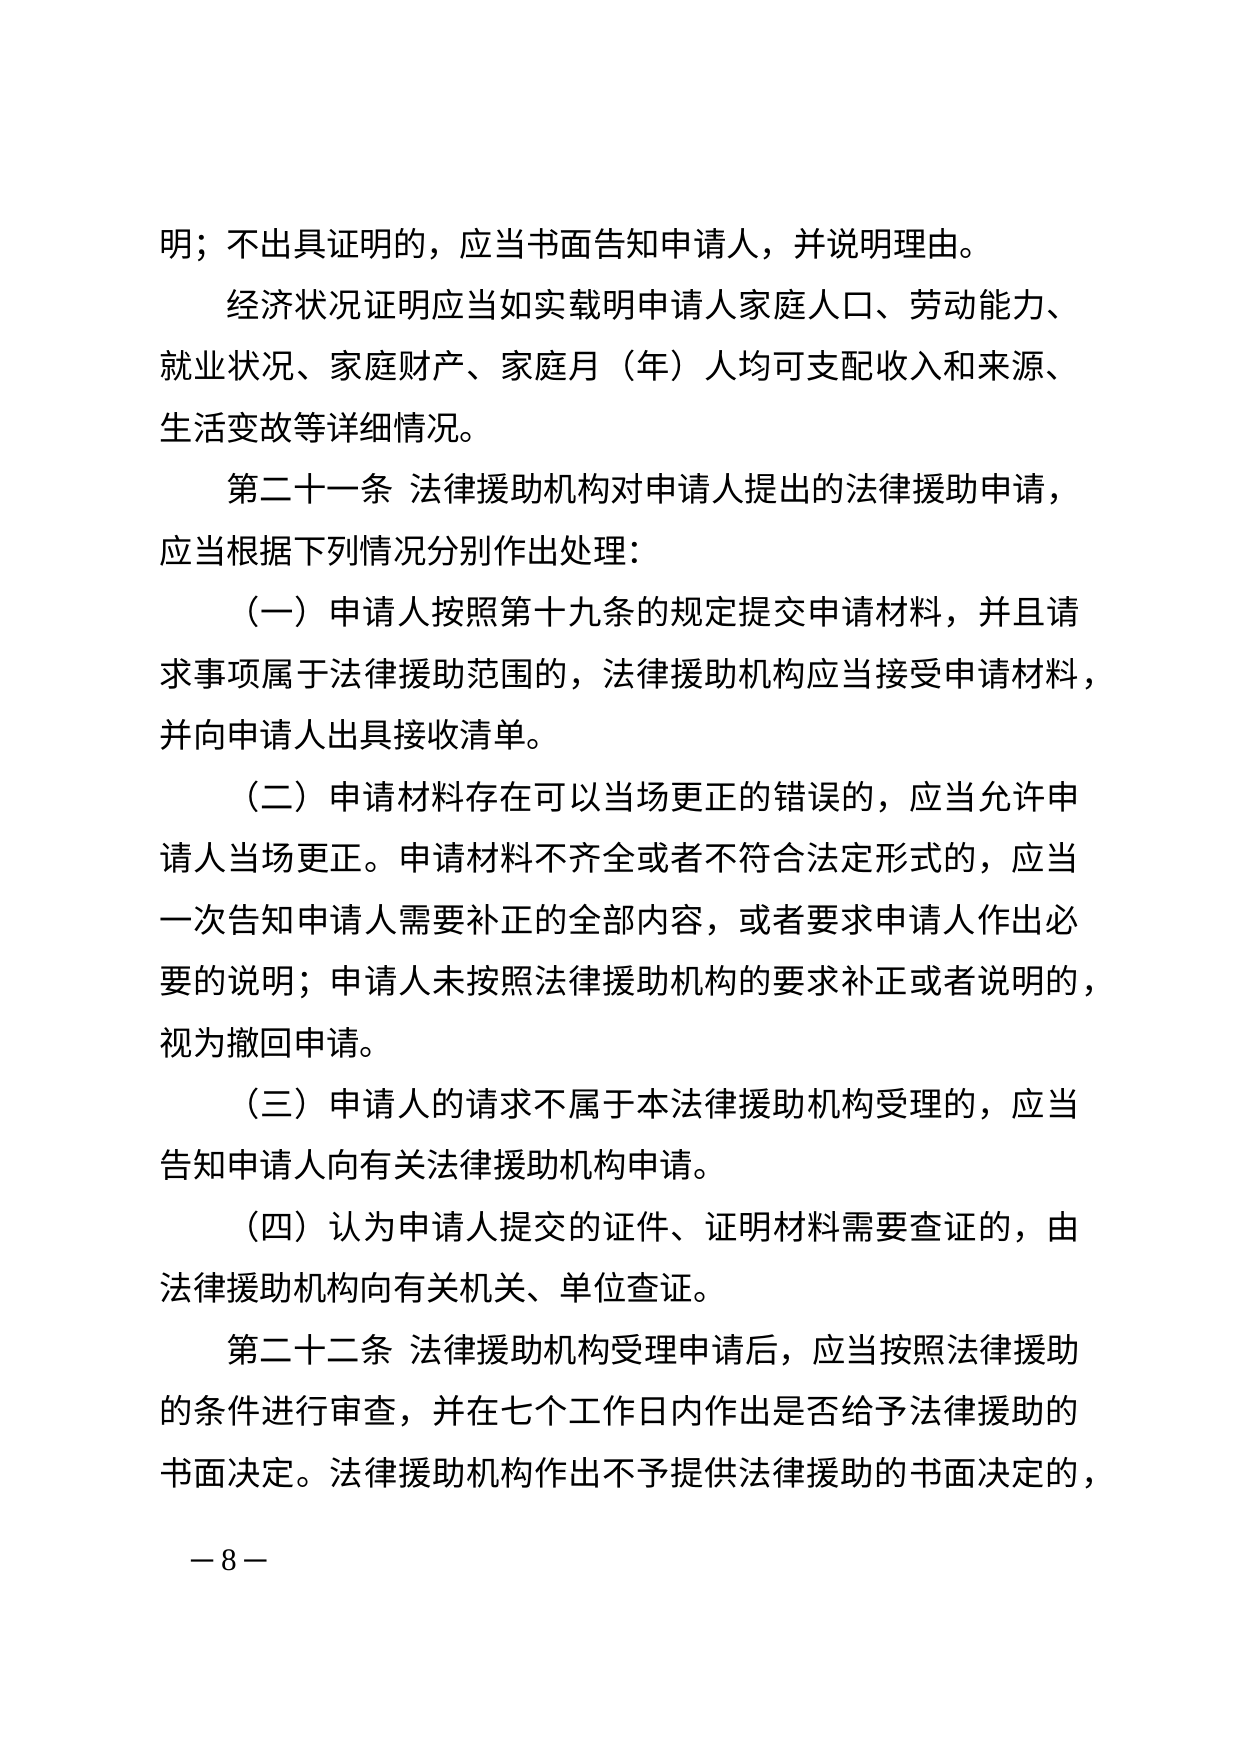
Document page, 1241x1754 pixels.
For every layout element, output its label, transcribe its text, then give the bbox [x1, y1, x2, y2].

text （二）申请材料存在可以当场更正的错误的，应当允许申请人当场更正。申请材料不齐全或者不符合法定形式的，应当一次告知申请人需要补正的全部内容，或者要求申请人作出必要的说明；申请人未按照法律援助机构的要求补正或者说明的，视为撤回申请。 [159, 760, 1081, 1067]
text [159, 207, 1081, 268]
text 经济状况证明应当如实载明申请人家庭人口、劳动能力、就业状况、家庭财产、家庭月（年）人均可支配收入和来源、生活变故等详细情况。 [159, 268, 1081, 453]
text （三）申请人的请求不属于本法律援助机构受理的，应当告知申请人向有关法律援助机构申请。 [159, 1067, 1081, 1190]
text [159, 1313, 1081, 1497]
text 第二十一条 法律援助机构对申请人提出的法律援助申请，应当根据下列情况分别作出处理： [159, 453, 1081, 576]
text （一）申请人按照第十九条的规定提交申请材料，并且请求事项属于法律援助范围的，法律援助机构应当接受申请材料，并向申请人出具接收清单。 [159, 576, 1081, 760]
text （四）认为申请人提交的证件、证明材料需要查证的，由法律援助机构向有关机关、单位查证。 [159, 1190, 1081, 1313]
